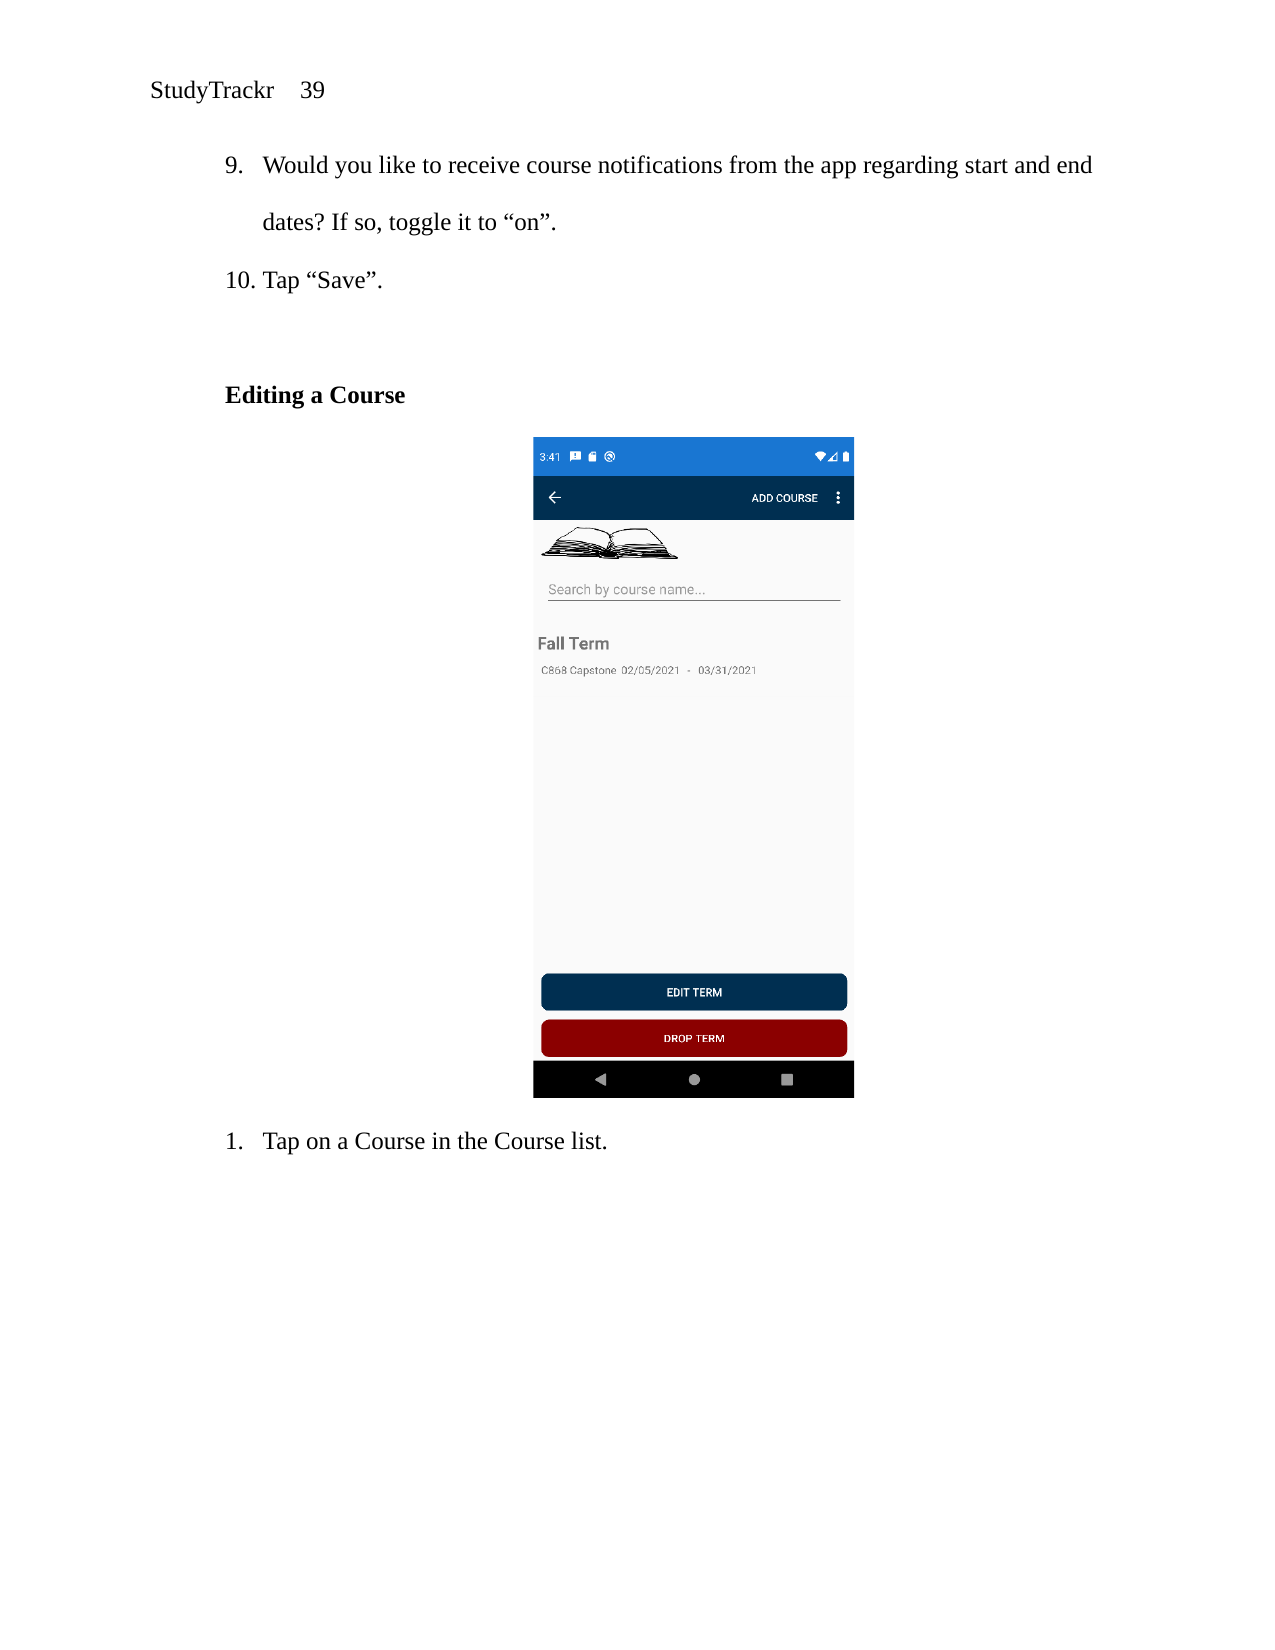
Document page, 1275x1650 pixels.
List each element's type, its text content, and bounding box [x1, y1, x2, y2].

picture [533, 437, 855, 1098]
subtitle Editing a Course [150, 380, 1125, 409]
list Tap on a Course in the Course list. [225, 1126, 1125, 1155]
list Would you like to receive course notifications from the app regarding start and end dates? If so, toggle it to “on”. [225, 150, 1125, 236]
list Tap “Save”. [225, 265, 1125, 294]
